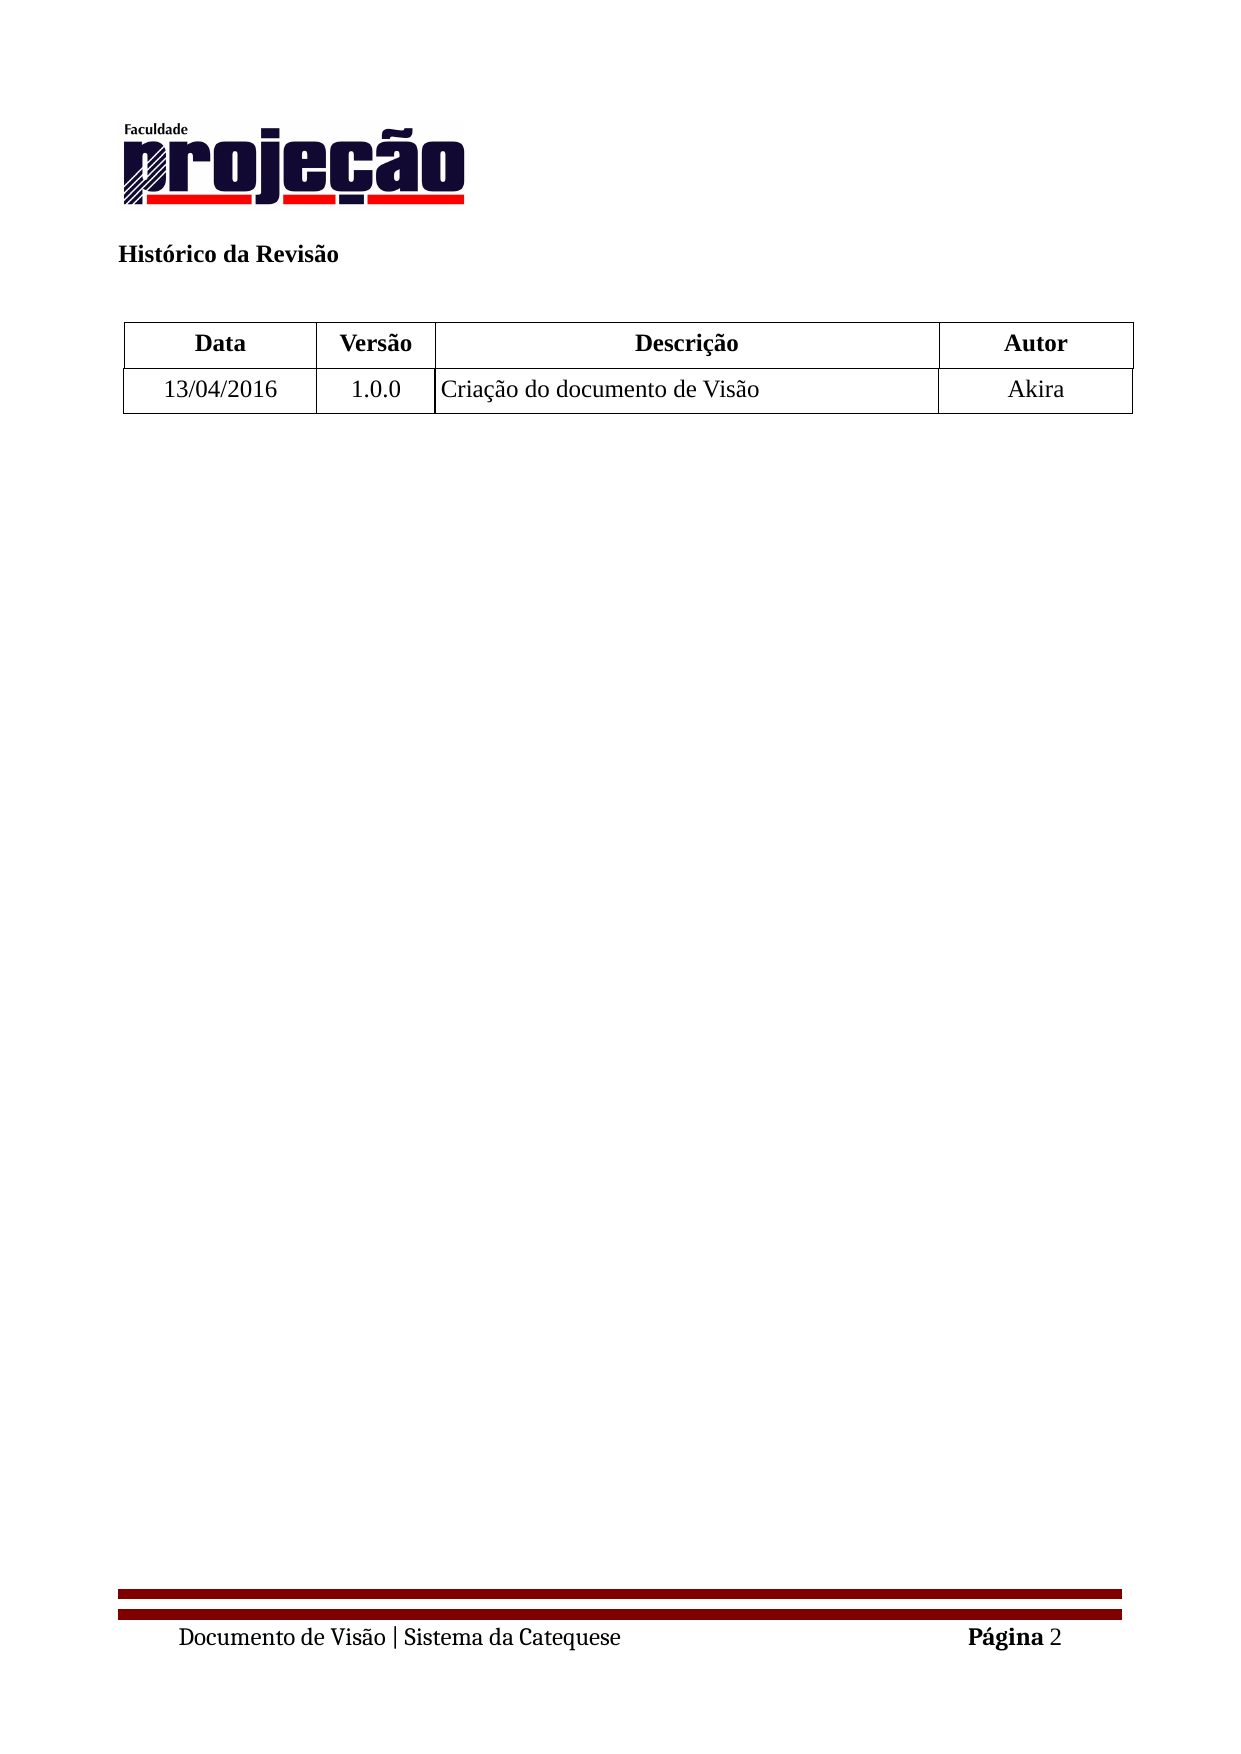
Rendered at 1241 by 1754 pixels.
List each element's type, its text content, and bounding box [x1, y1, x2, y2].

table_cell 13/04/2016 [124, 369, 316, 413]
table_cell Akira [939, 369, 1132, 413]
table_header Versão [317, 323, 435, 367]
table_cell 1.0.0 [317, 369, 434, 413]
picture [118, 118, 470, 211]
text Histórico da Revisão [118, 239, 1122, 268]
table_cell Criação do documento de Visão [436, 369, 938, 413]
table_header Data [125, 323, 316, 367]
table_header Autor [940, 323, 1133, 367]
table_header Descrição [436, 323, 939, 367]
